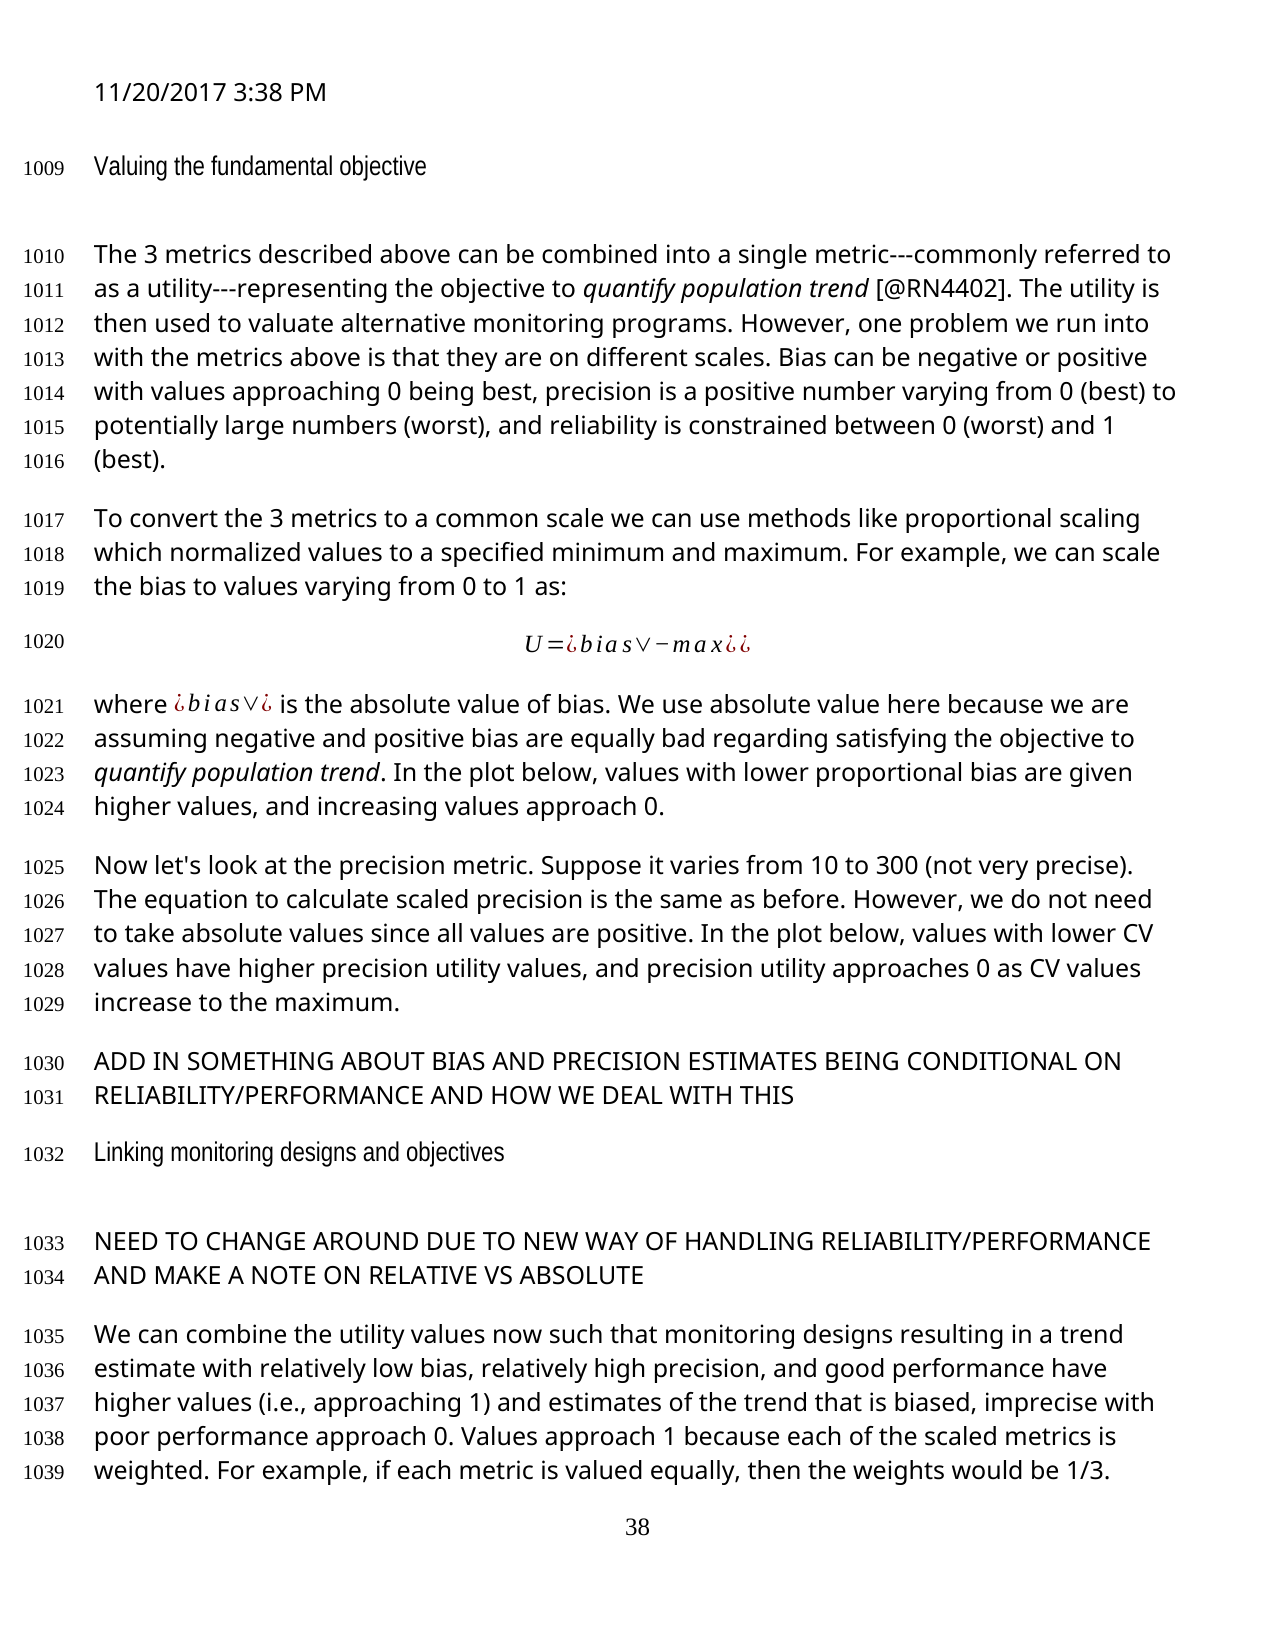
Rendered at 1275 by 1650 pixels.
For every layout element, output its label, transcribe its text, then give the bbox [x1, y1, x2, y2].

text To convert the 3 metrics to a common scale we can use methods like proportional scaling which normalized values to a specified minimum and maximum. For example, we can scale the bias to values varying from 0 to 1 as: [94, 501, 1181, 603]
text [94, 1317, 1181, 1487]
text ADD IN SOMETHING ABOUT BIAS AND PRECISION ESTIMATES BEING CONDITIONAL ON RELIABILITY/PERFORMANCE AND HOW WE DEAL WITH THIS [94, 1043, 1181, 1111]
subtitle Linking monitoring designs and objectives [94, 1136, 1181, 1167]
subtitle Valuing the fundamental objective [94, 150, 1181, 181]
text Now let's look at the precision metric. Suppose it varies from 10 to 300 (not very precise). The equation to calculate scaled precision is the same as before. However, we do not need to take absolute values since all values are positive. In the plot below, values with lower CV values have higher precision utility values, and precision utility approaches 0 as CV values increase to the maximum. [94, 848, 1181, 1018]
